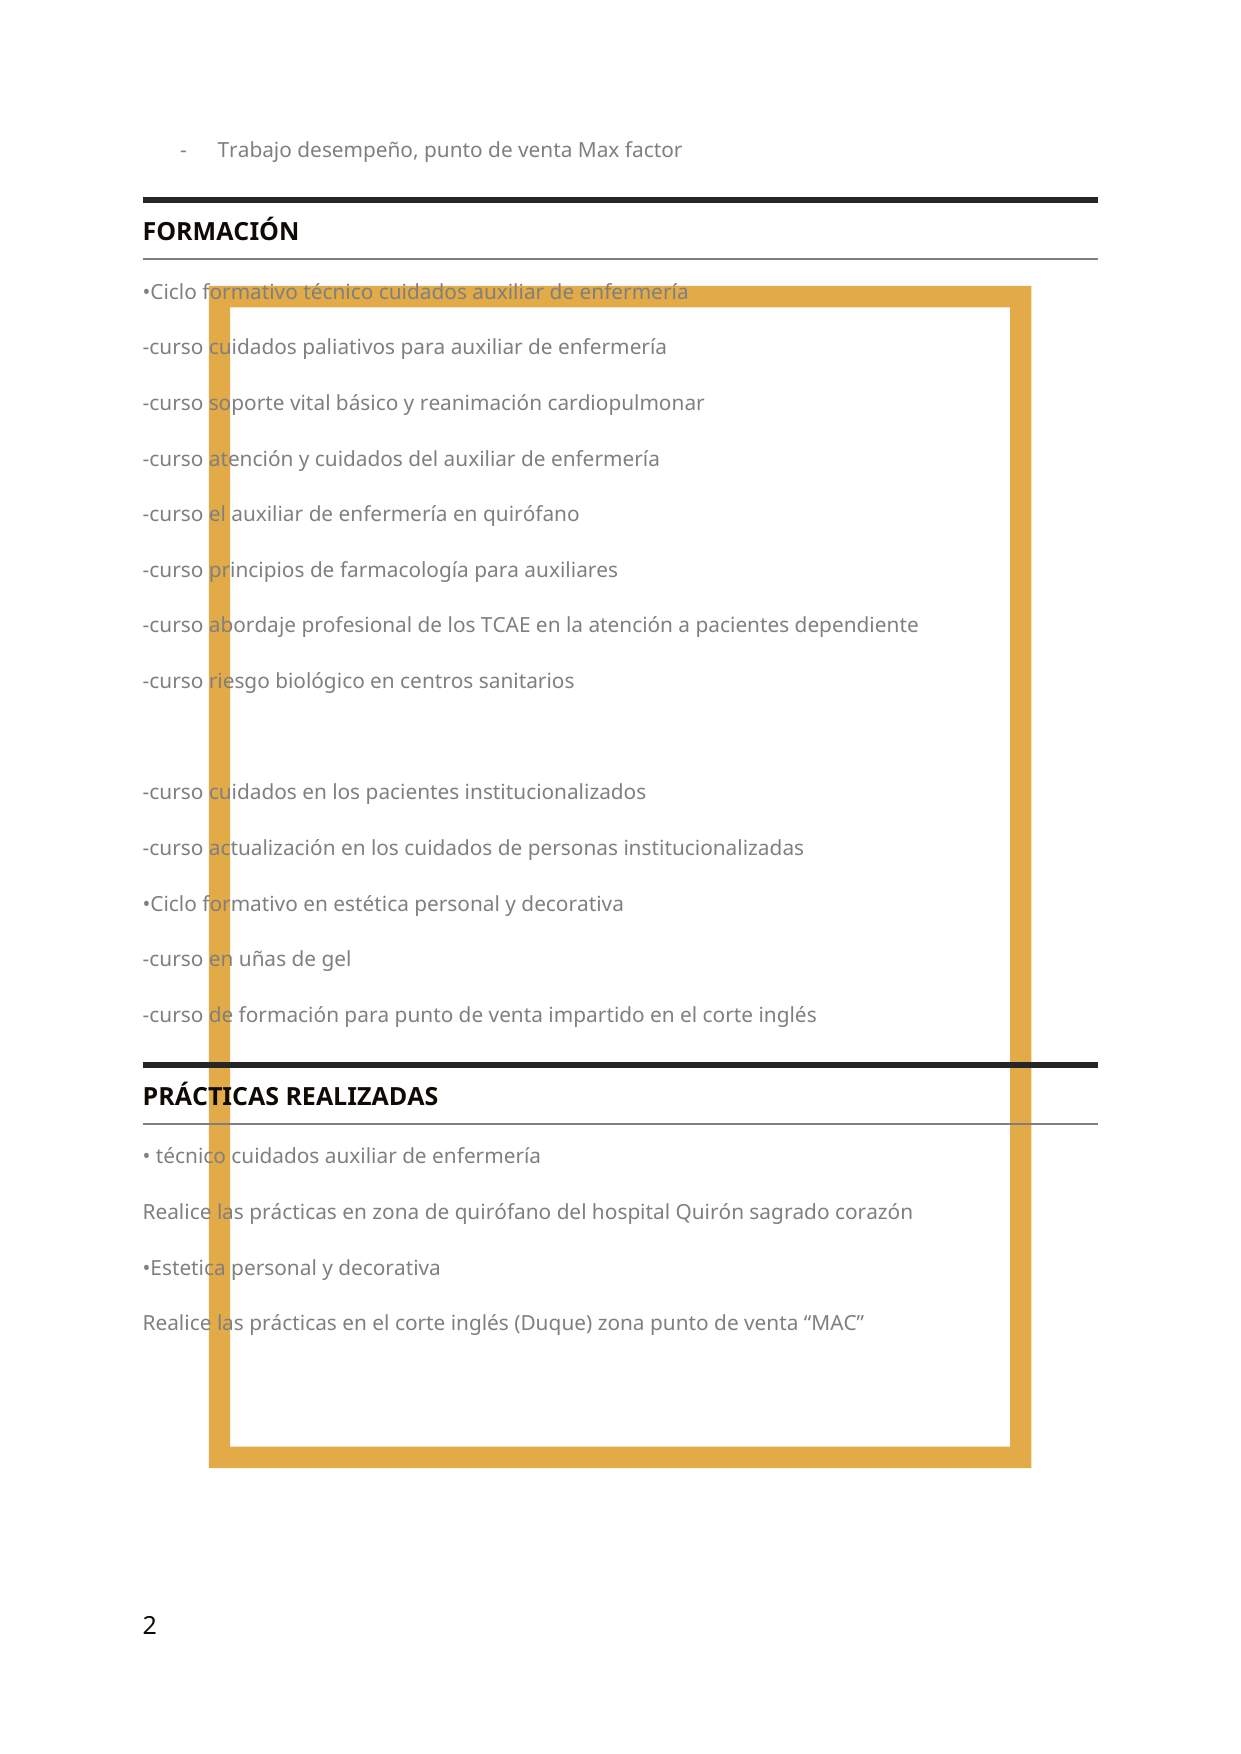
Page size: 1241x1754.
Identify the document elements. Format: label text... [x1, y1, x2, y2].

text Realice las prácticas en el corte inglés (Duque) zona punto de venta “MAC” [142, 1308, 1098, 1337]
text -curso soporte vital básico y reanimación cardiopulmonar [142, 388, 1098, 416]
text -curso cuidados paliativos para auxiliar de enfermería [142, 332, 1098, 361]
text -curso atención y cuidados del auxiliar de enfermería [142, 444, 1098, 472]
text -curso en uñas de gel [142, 944, 1098, 973]
text -curso actualización en los cuidados de personas institucionalizadas [142, 833, 1098, 861]
text -curso cuidados en los pacientes institucionalizados [142, 777, 1098, 806]
text -curso principios de farmacología para auxiliares [142, 555, 1098, 583]
text •Ciclo formativo en estética personal y decorativa [142, 889, 1098, 917]
list Trabajo desempeño, punto de venta Max factor [180, 135, 1098, 163]
text •Estetica personal y decorativa [142, 1253, 1098, 1281]
text -curso de formación para punto de venta impartido en el corte inglés [142, 1000, 1098, 1028]
text -curso el auxiliar de enfermería en quirófano [142, 499, 1098, 528]
text Realice las prácticas en zona de quirófano del hospital Quirón sagrado corazón [142, 1197, 1098, 1226]
subtitle Prácticas realizadas [142, 1063, 1098, 1125]
text •Ciclo formativo técnico cuidados auxiliar de enfermería [142, 277, 1098, 305]
text -curso riesgo biológico en centros sanitarios [142, 666, 1098, 694]
text • técnico cuidados auxiliar de enfermería [142, 1142, 1098, 1170]
text -curso abordaje profesional de los TCAE en la atención a pacientes dependiente [142, 611, 1098, 639]
